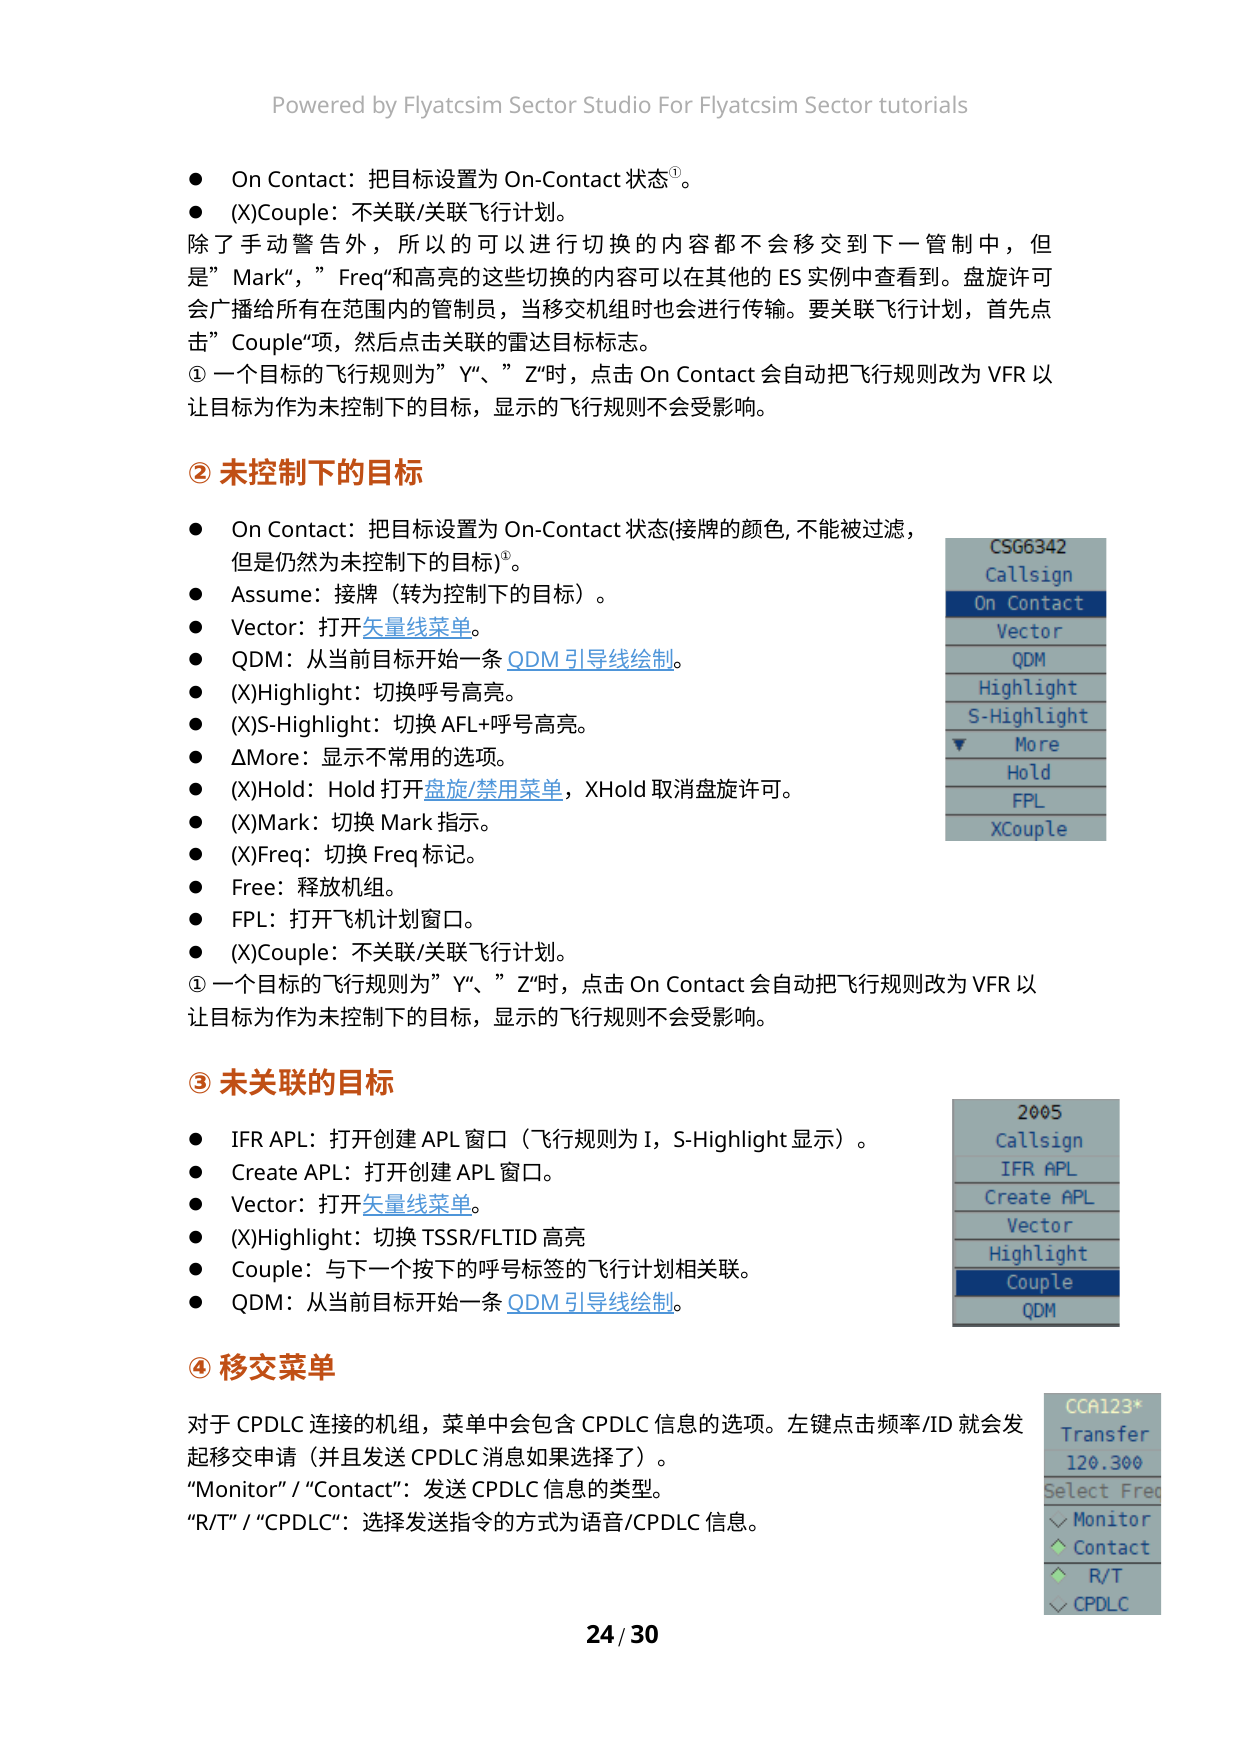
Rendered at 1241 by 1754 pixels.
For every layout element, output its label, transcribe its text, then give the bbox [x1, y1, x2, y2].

subtitle ④ 移交菜单 [187, 1334, 1053, 1399]
list (X)Freq：切换Freq标记。 [187, 837, 1053, 869]
list ∆More：显示不常用的选项。 [187, 739, 943, 772]
list (X)S-Highlight：切换AFL+呼号高亮。 [187, 707, 943, 739]
list FPL：打开飞机计划窗口。 [187, 902, 1053, 934]
picture [943, 538, 1105, 838]
subtitle ③ 未关联的目标 [187, 1049, 1053, 1114]
list Free：释放机组。 [187, 869, 1053, 902]
list (X)Mark：切换Mark指示。 [187, 804, 943, 837]
list (X)Couple：不关联/关联飞行计划。 [187, 194, 1053, 227]
text “R/T” / “CPDLC“：选择发送指令的方式为语音/CPDLC信息。 [187, 1504, 1042, 1537]
list Vector：打开矢量线菜单。 [187, 609, 943, 642]
list (X)Highlight：切换TSSR/FLTID高亮 [187, 1219, 1048, 1252]
list (X)Hold：Hold打开盘旋/禁用菜单，XHold取消盘旋许可。 [187, 772, 943, 804]
list QDM：从当前目标开始一条QDM引导线绘制。 [187, 1284, 1048, 1317]
text 除了手动警告外，所以的可以进行切换的内容都不会移交到下一管制中，但是”Mark“，”Freq“和高亮的这些切换的内容可以在其他的ES实例中查看到。盘旋许可会广播给所有在范围内的管制员，当移交机组时也会进行传输。要关联飞行计划，首先点击”Couple“项，然后点击关联的雷达目标标志。 [187, 227, 1053, 357]
list QDM：从当前目标开始一条QDM引导线绘制。 [187, 642, 943, 674]
list On Contact：把目标设置为On-Contact状态①。 [187, 162, 1053, 194]
picture [1042, 1393, 1160, 1613]
text “Monitor” / “Contact”：发送CPDLC信息的类型。 [187, 1472, 1042, 1504]
list Assume：接牌（转为控制下的目标）。 [187, 577, 943, 609]
list IFR APL：打开创建APL窗口（飞行规则为I，S-Highlight显示）。 [187, 1122, 1048, 1154]
list ① 一个目标的飞行规则为”Y“、”Z“时，点击On Contact会自动把飞行规则改为VFR以让目标为作为未控制下的目标，显示的飞行规则不会受影响。 [187, 967, 1053, 1032]
list Vector：打开矢量线菜单。 [187, 1187, 1048, 1219]
subtitle ② 未控制下的目标 [187, 439, 1053, 504]
list Couple：与下一个按下的呼号标签的飞行计划相关联。 [187, 1252, 1048, 1284]
list Create APL：打开创建APL窗口。 [187, 1154, 1048, 1187]
list On Contact：把目标设置为On-Contact状态(接牌的颜色, 不能被过滤，但是仍然为未控制下的目标)①。 [187, 512, 1053, 577]
list (X)Couple：不关联/关联飞行计划。 [187, 934, 1053, 967]
text ① 一个目标的飞行规则为”Y“、”Z“时，点击On Contact会自动把飞行规则改为VFR以让目标为作为未控制下的目标，显示的飞行规则不会受影响。 [187, 357, 1053, 422]
list (X)Highlight：切换呼号高亮。 [187, 674, 943, 707]
picture [1048, 1099, 1121, 1324]
text 对于CPDLC连接的机组，菜单中会包含CPDLC信息的选项。左键点击频率/ID就会发起移交申请（并且发送CPDLC消息如果选择了）。 [187, 1407, 1042, 1472]
